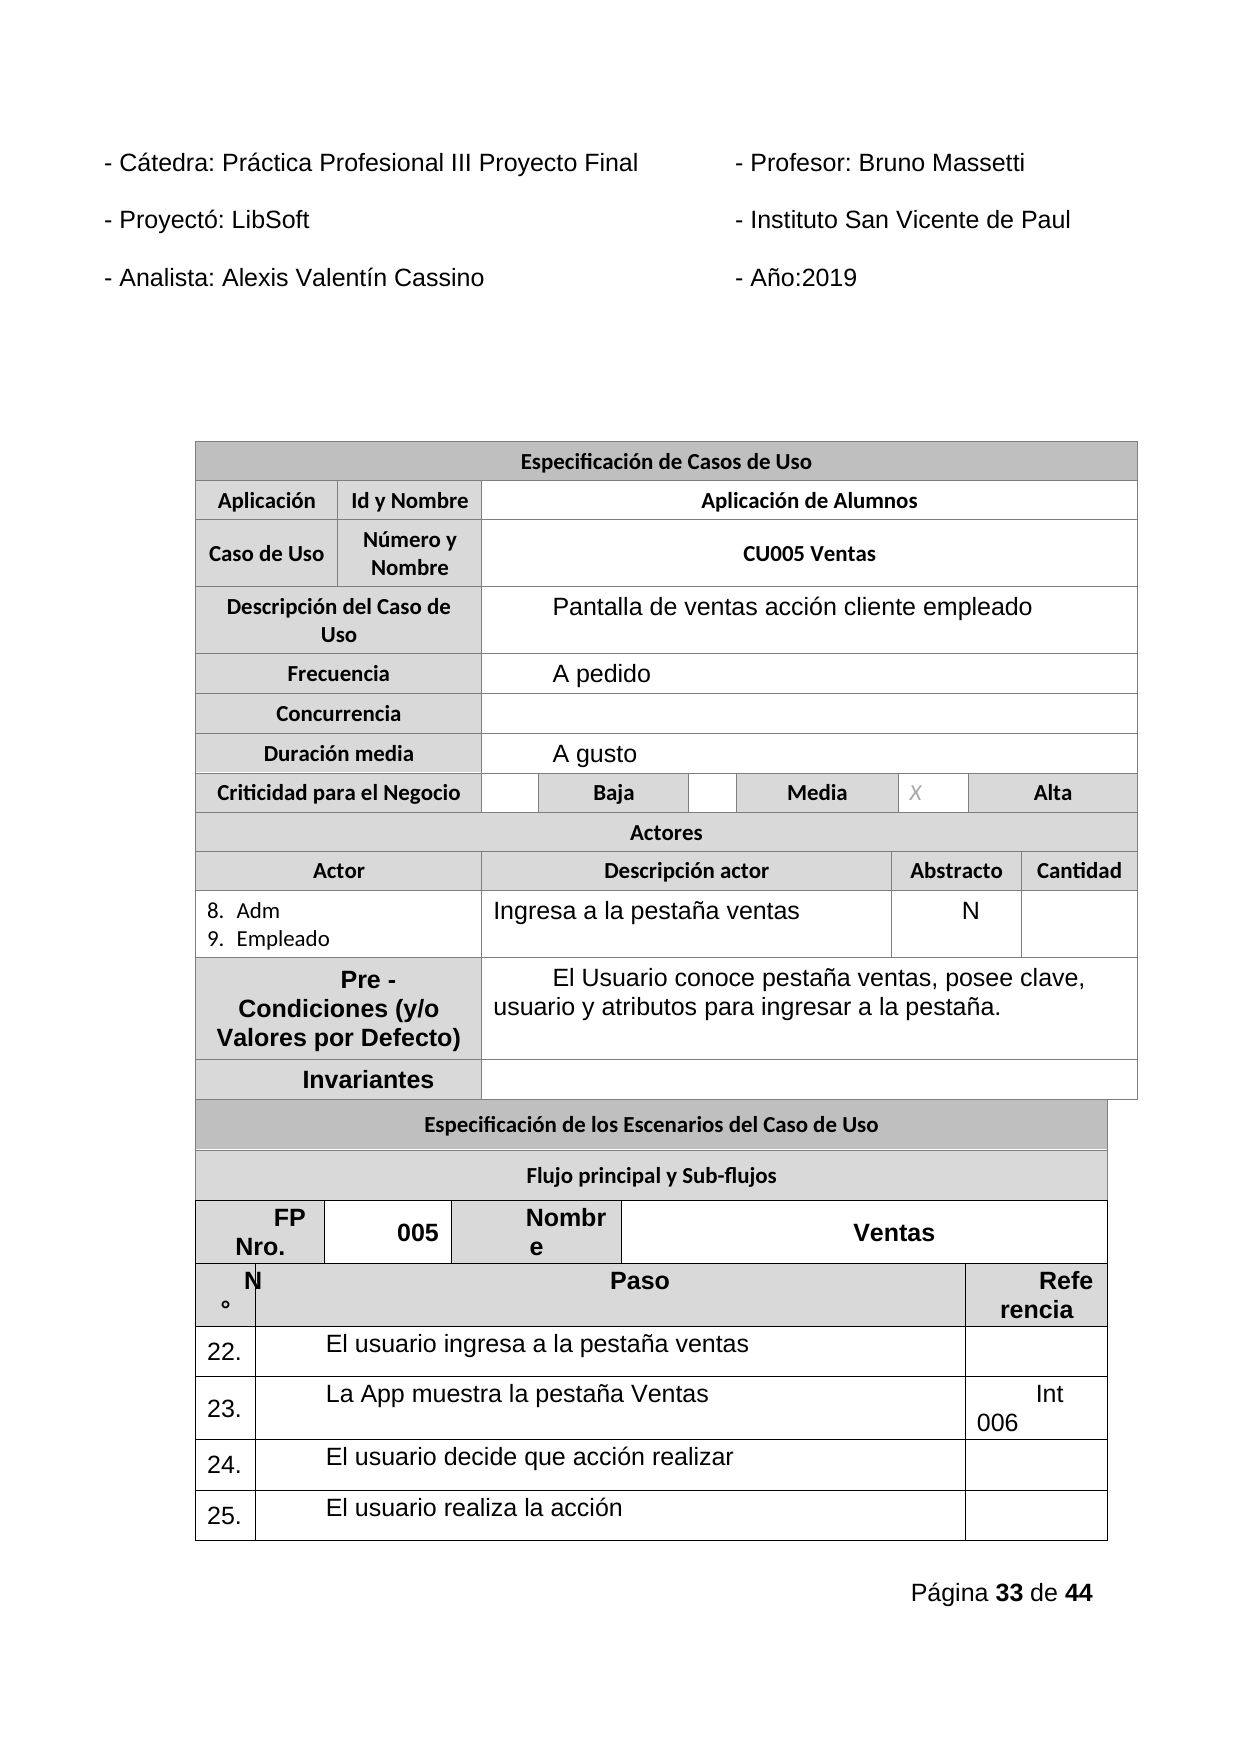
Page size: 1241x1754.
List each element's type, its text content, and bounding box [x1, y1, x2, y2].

table_header Especificación de Casos de Uso [196, 442, 1137, 480]
table_cell Referencia [966, 1264, 1107, 1326]
table_cell [196, 1491, 255, 1540]
table_cell Descripción del Caso de Uso [196, 587, 481, 653]
table_cell Actores [196, 813, 1137, 851]
table_cell N° [196, 1264, 255, 1326]
table_cell [482, 1060, 1137, 1099]
table_cell Invariantes [196, 1060, 481, 1099]
table_cell Flujo principal y Sub-flujos [196, 1151, 1107, 1200]
table_cell Aplicación [196, 481, 337, 519]
table_cell A pedido [482, 654, 1137, 693]
table_cell [966, 1327, 1107, 1376]
table_cell Caso de Uso [196, 520, 337, 586]
table_cell [196, 1377, 255, 1439]
table_cell Frecuencia [196, 654, 481, 693]
table_cell [966, 1491, 1107, 1540]
table_cell Abstracto [892, 852, 1021, 890]
table_cell [689, 774, 736, 812]
table_cell Pre - Condiciones (y/o Valores por Defecto) [196, 958, 481, 1059]
table_cell A gusto [482, 734, 1137, 772]
table_cell Paso [256, 1264, 965, 1326]
table_cell Nombre [452, 1201, 621, 1263]
table_cell Concurrencia [196, 694, 481, 733]
table_cell Aplicación de Alumnos [482, 481, 1137, 519]
table_cell [1022, 891, 1137, 957]
table_cell El usuario ingresa a la pestaña ventas [256, 1327, 965, 1376]
table_cell CU005 Ventas [482, 520, 1137, 586]
table_cell X [899, 774, 968, 812]
table_cell [966, 1440, 1107, 1489]
table_cell Media [737, 774, 898, 812]
table_cell Actor [196, 852, 481, 890]
table_cell Int 006 [966, 1377, 1107, 1439]
table_cell Especificación de los Escenarios del Caso de Uso [196, 1100, 1107, 1149]
table_cell FP Nro. [196, 1201, 324, 1263]
table_cell Adm Empleado [196, 891, 481, 957]
table_cell Baja [539, 774, 688, 812]
table_cell [196, 1327, 255, 1376]
table_cell Alta [969, 774, 1137, 812]
table_cell Número y Nombre [338, 520, 481, 586]
table_cell [482, 694, 1137, 733]
table_cell Descripción actor [482, 852, 891, 890]
table_cell Ingresa a la pestaña ventas [482, 891, 891, 957]
table_cell El usuario realiza la acción [256, 1491, 965, 1540]
table_cell El usuario decide que acción realizar [256, 1440, 965, 1489]
table_cell [196, 1440, 255, 1489]
table_cell 005 [325, 1201, 451, 1263]
table_cell Ventas [622, 1201, 1107, 1263]
table_cell [482, 774, 538, 812]
table_cell N [892, 891, 1021, 957]
table_cell Pantalla de ventas acción cliente empleado [482, 587, 1137, 653]
table_cell Duración media [196, 734, 481, 772]
table_cell Cantidad [1022, 852, 1137, 890]
table_cell El Usuario conoce pestaña ventas, posee clave, usuario y atributos para ingresar a la pestaña. [482, 958, 1137, 1059]
table_cell Id y Nombre [338, 481, 481, 519]
table_cell Criticidad para el Negocio [196, 774, 481, 812]
table_cell La App muestra la pestaña Ventas [256, 1377, 965, 1439]
